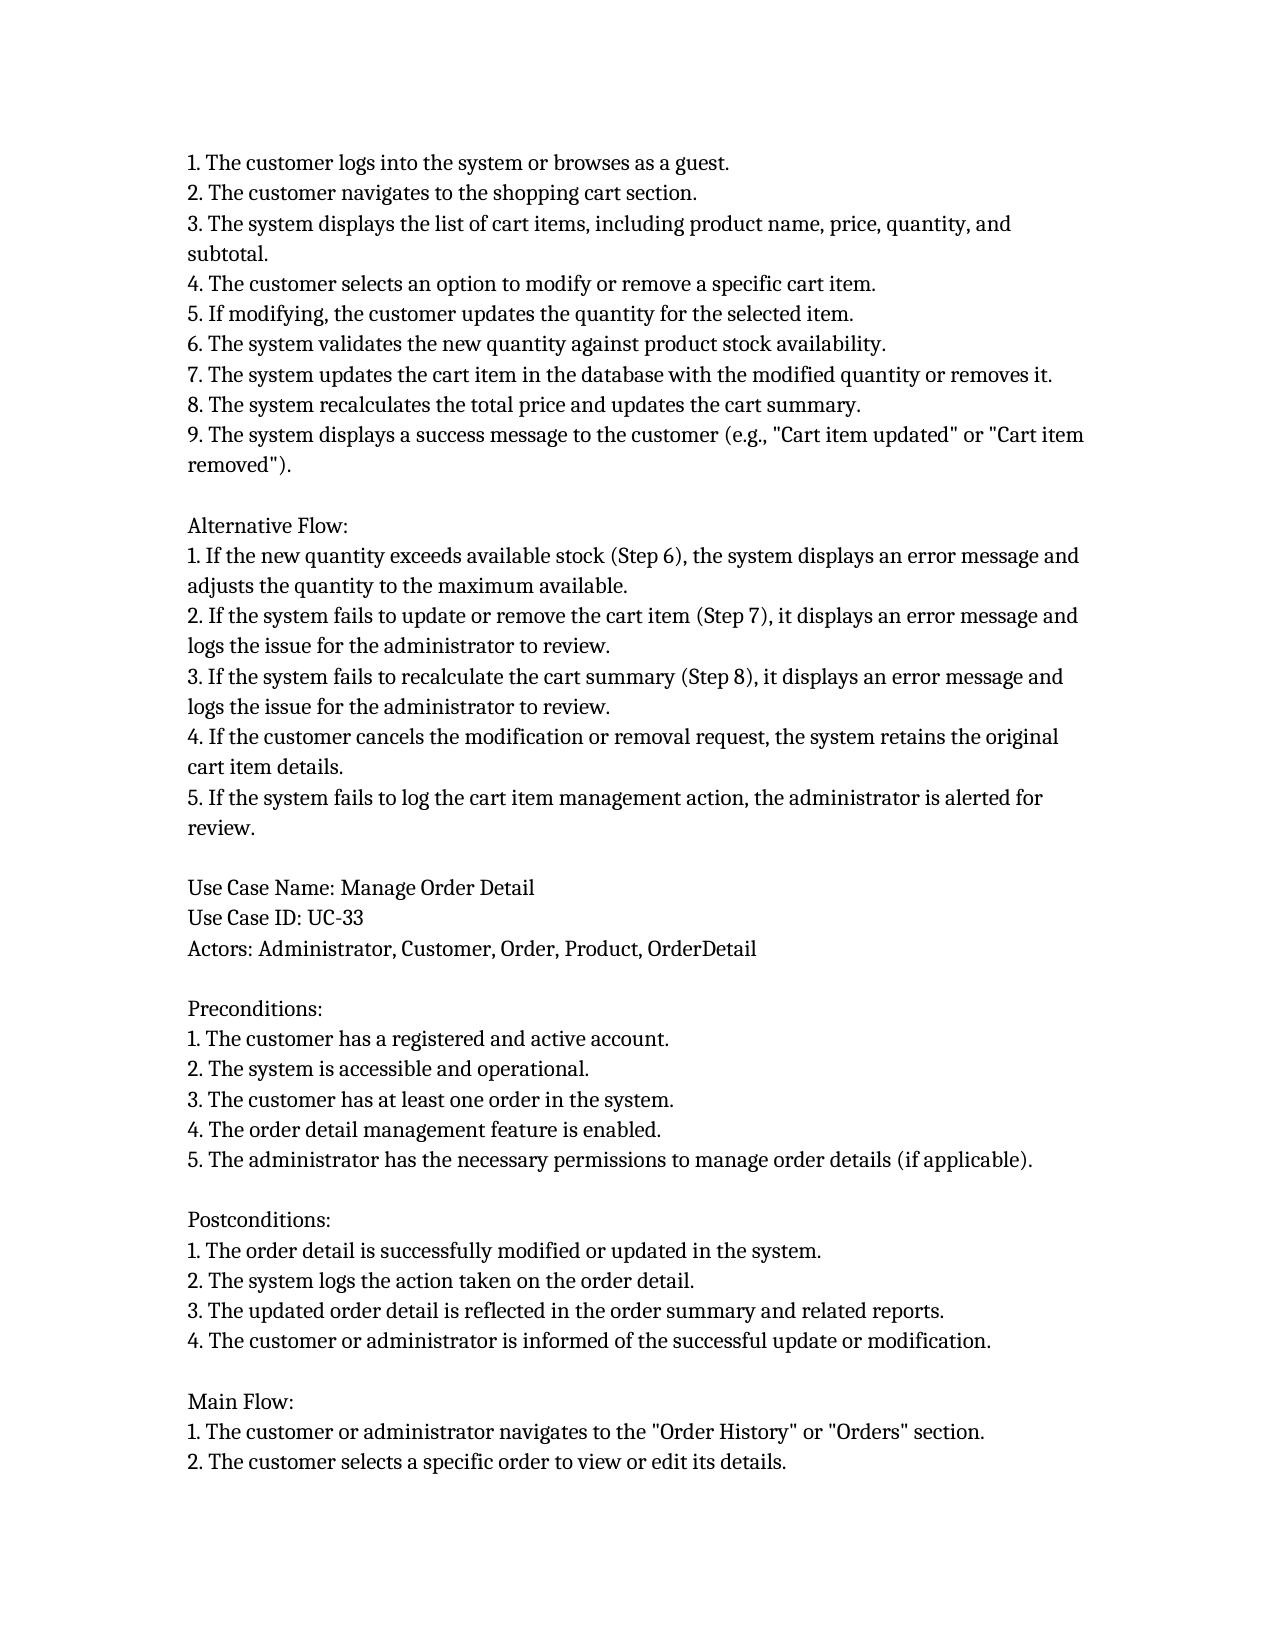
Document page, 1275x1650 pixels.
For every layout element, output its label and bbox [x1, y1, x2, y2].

text [187, 150, 1087, 1475]
